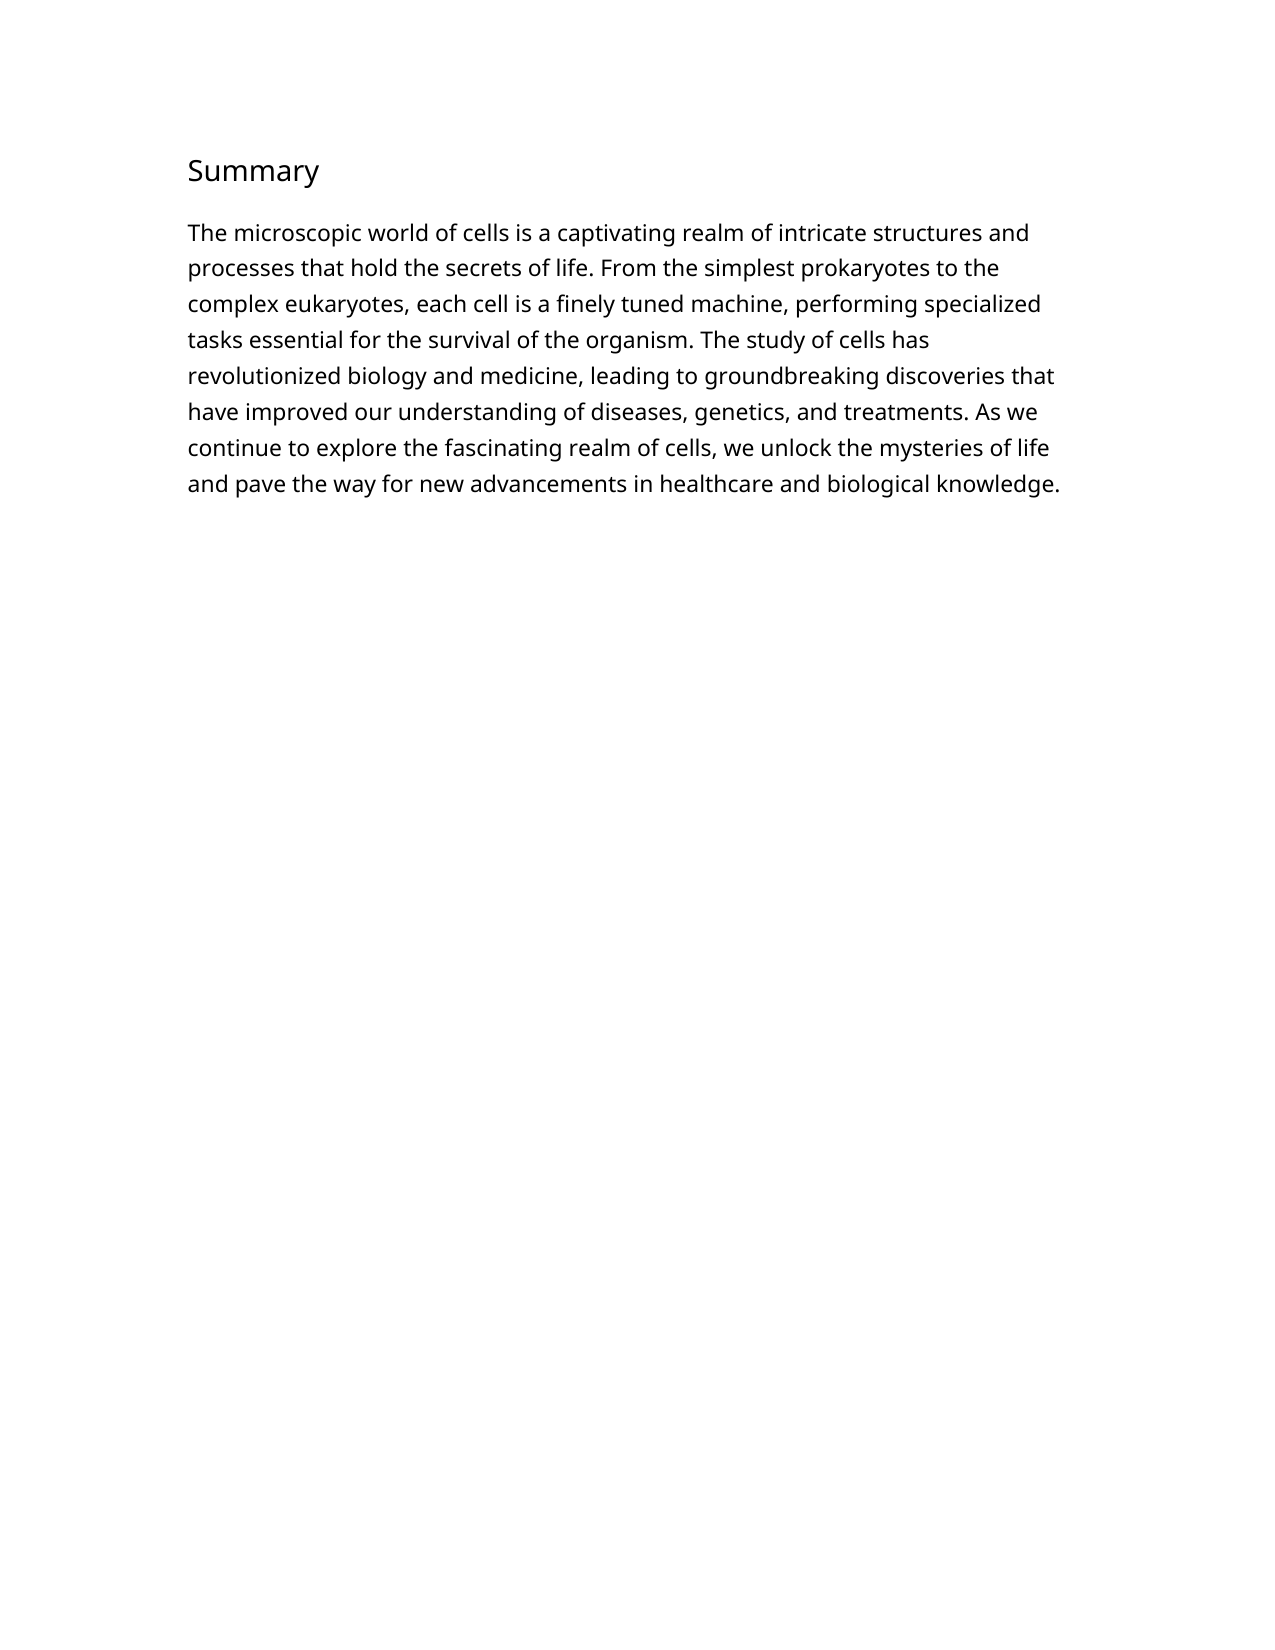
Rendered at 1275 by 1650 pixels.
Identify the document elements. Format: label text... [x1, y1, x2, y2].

text The microscopic world of cells is a captivating realm of intricate structures and processes that hold the secrets of life. From the simplest prokaryotes to the complex eukaryotes, each cell is a finely tuned machine, performing specialized tasks essential for the survival of the organism. The study of cells has revolutionized biology and medicine, leading to groundbreaking discoveries that have improved our understanding of diseases, genetics, and treatments. As we continue to explore the fascinating realm of cells, we unlock the mysteries of life and pave the way for new advancements in healthcare and biological knowledge. [187, 216, 1087, 499]
text Summary [187, 150, 1087, 190]
